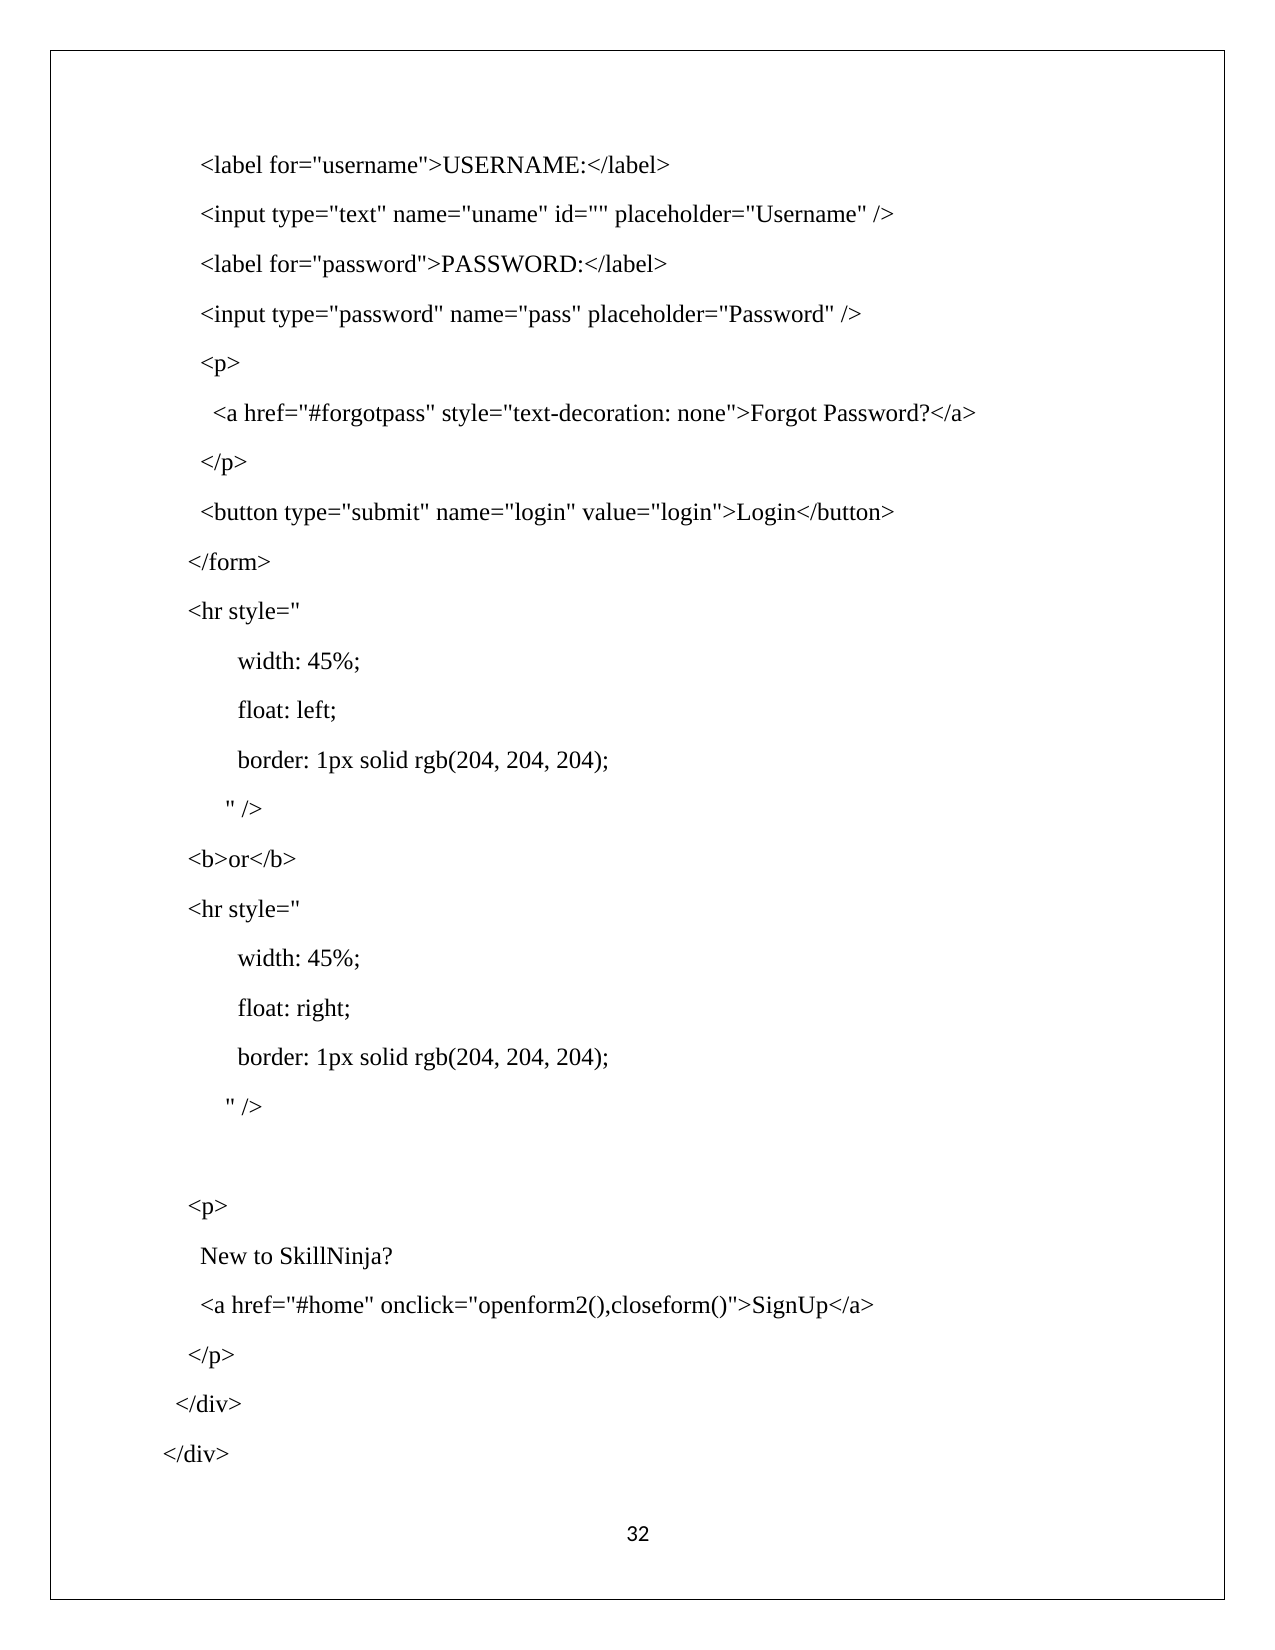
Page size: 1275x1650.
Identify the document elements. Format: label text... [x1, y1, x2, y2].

text </div> [150, 1389, 1125, 1418]
text </form> [150, 547, 1125, 575]
text <button type="submit" name="login" value="login">Login</button> [150, 497, 1125, 526]
text <b>or</b> [150, 844, 1125, 873]
text " /> [150, 794, 1125, 823]
text </div> [150, 1439, 1125, 1468]
text width: 45%; [150, 646, 1125, 674]
text <p> [150, 348, 1125, 377]
text </p> [150, 447, 1125, 476]
text <label for="password">PASSWORD:</label> [150, 249, 1125, 278]
text float: left; [150, 695, 1125, 724]
text <hr style=" [150, 894, 1125, 922]
text <label for="username">USERNAME:</label> [150, 150, 1125, 179]
text width: 45%; [150, 943, 1125, 972]
text <a href="#forgotpass" style="text-decoration: none">Forgot Password?</a> [150, 398, 1125, 427]
text <input type="password" name="pass" placeholder="Password" /> [150, 299, 1125, 327]
text <a href="#home" onclick="openform2(),closeform()">SignUp</a> [150, 1290, 1125, 1319]
text <input type="text" name="uname" id="" placeholder="Username" /> [150, 199, 1125, 228]
text </p> [150, 1340, 1125, 1369]
text <p> [150, 1191, 1125, 1220]
text border: 1px solid rgb(204, 204, 204); [150, 745, 1125, 774]
text border: 1px solid rgb(204, 204, 204); [150, 1042, 1125, 1071]
text <hr style=" [150, 596, 1125, 625]
text float: right; [150, 993, 1125, 1022]
text New to SkillNinja? [150, 1241, 1125, 1269]
text " /> [150, 1092, 1125, 1121]
